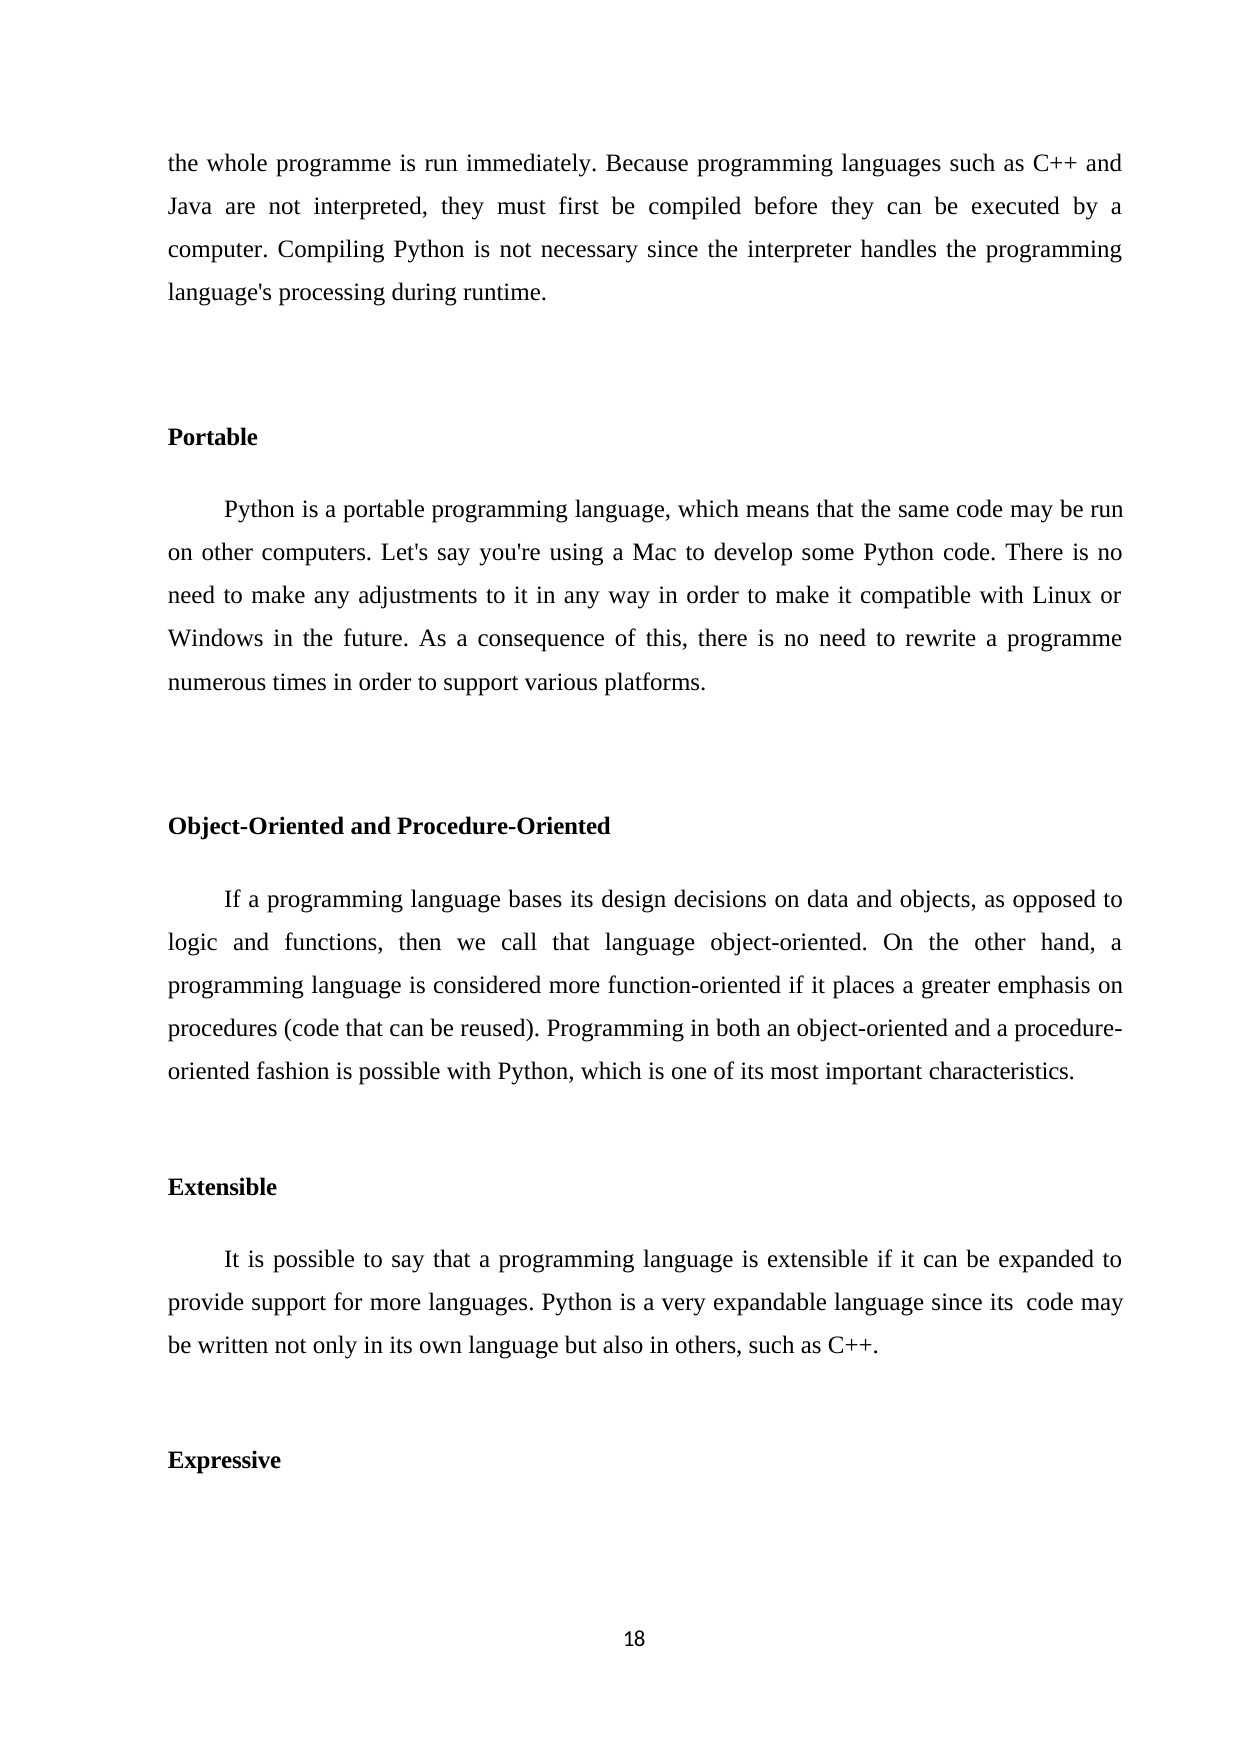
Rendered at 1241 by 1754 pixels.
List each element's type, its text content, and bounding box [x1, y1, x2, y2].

text the whole programme is run immediately. Because programming languages such as C++ and Java are not interpreted, they must first be compiled before they can be executed by a computer. Compiling Python is not necessary since the interpreter handles the programming language's processing during runtime. [168, 148, 1123, 306]
subtitle Expressive [168, 1446, 1123, 1474]
subtitle Extensible [168, 1172, 1123, 1200]
subtitle Object-Oriented and Procedure-Oriented [168, 811, 1123, 840]
text It is possible to say that a programming language is extensible if it can be expanded to provide support for more languages. Python is a very expandable language since its code may be written not only in its own language but also in others, such as C++. [168, 1244, 1123, 1359]
text If a programming language bases its design decisions on data and objects, as opposed to logic and functions, then we call that language object-oriented. On the other hand, a programming language is considered more function-oriented if it places a greater emphasis on procedures (code that can be reused). Programming in both an object-oriented and a procedure-oriented fashion is possible with Python, which is one of its most important characteristics. [168, 884, 1123, 1085]
text Python is a portable programming language, which means that the same code may be run on other computers. Let's say you're using a Mac to develop some Python code. There is no need to make any adjustments to it in any way in order to make it compatible with Linux or Windows in the future. As a consequence of this, there is no need to rewrite a programme numerous times in order to support various platforms. [168, 494, 1123, 695]
subtitle Portable [168, 422, 1123, 451]
